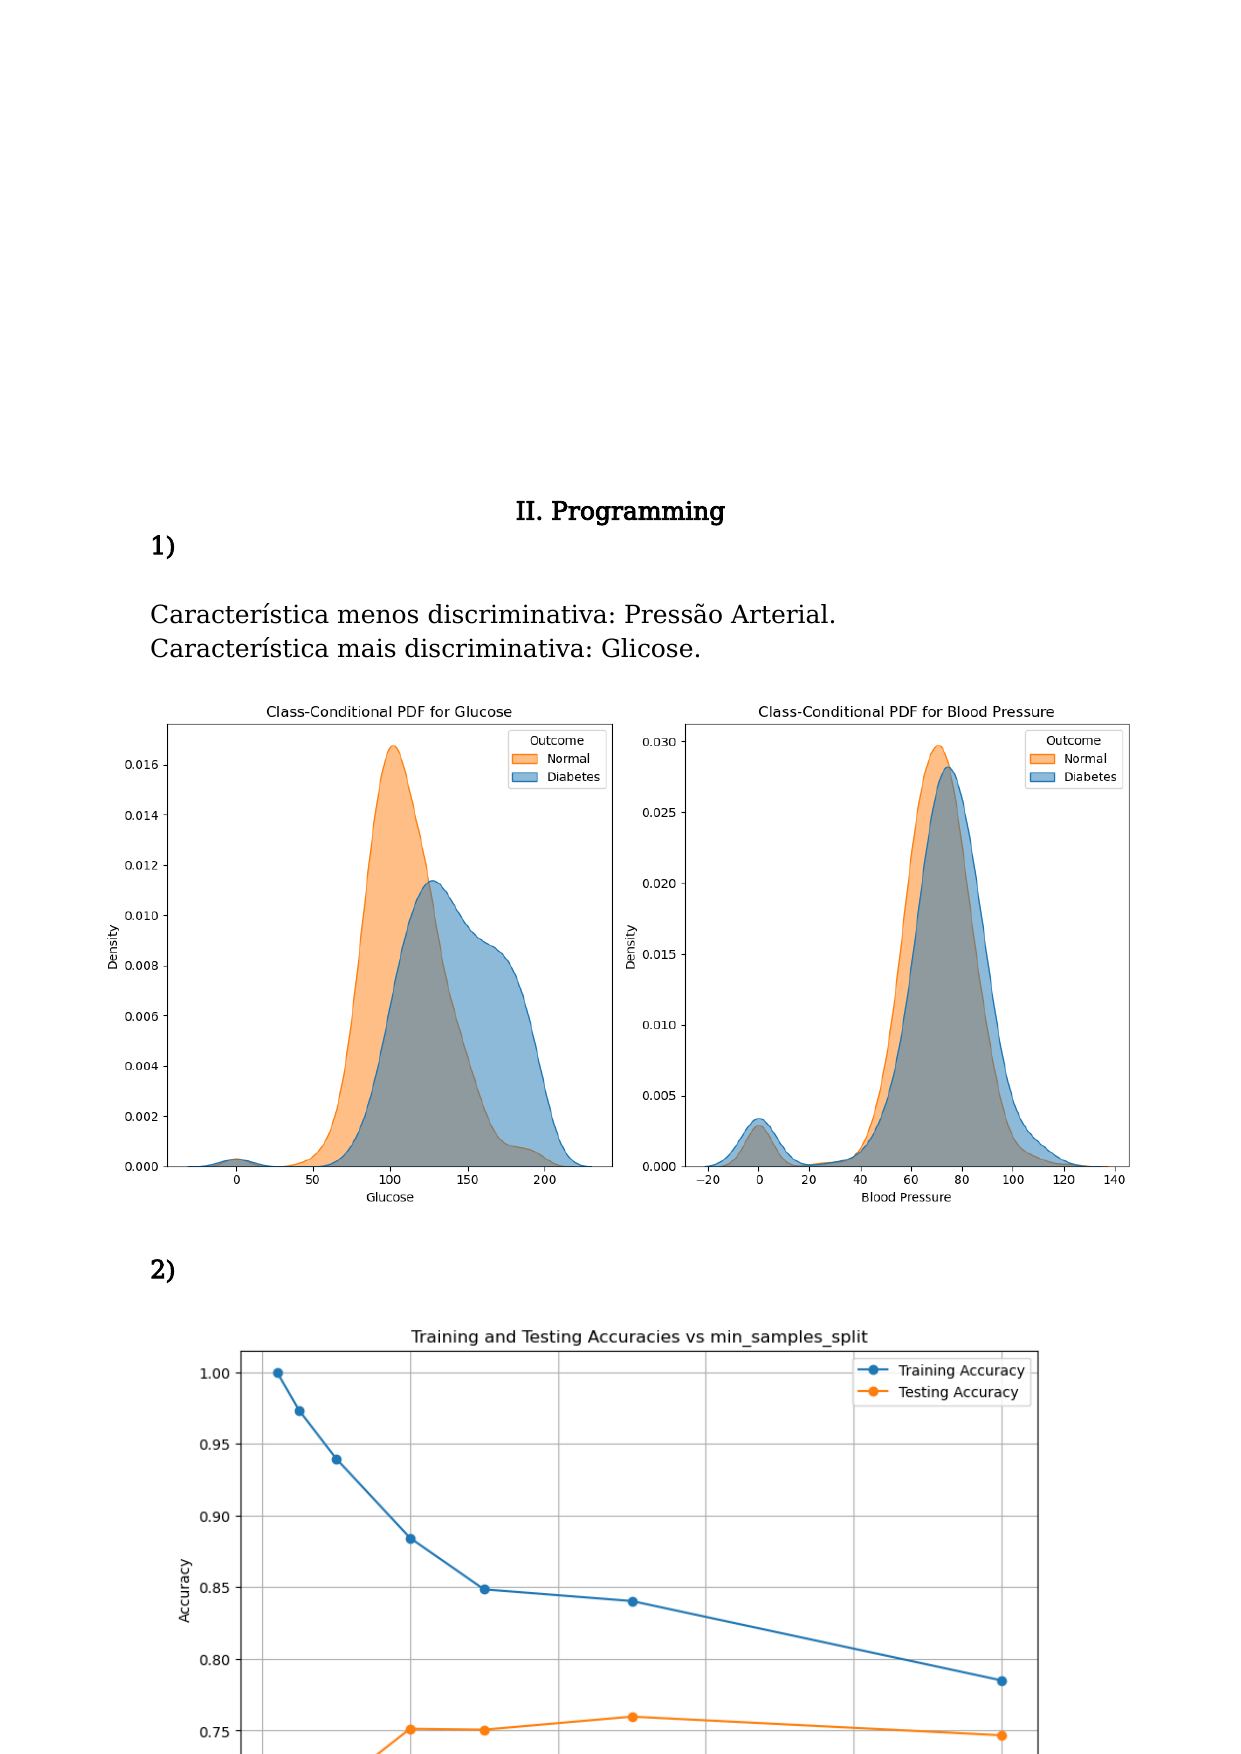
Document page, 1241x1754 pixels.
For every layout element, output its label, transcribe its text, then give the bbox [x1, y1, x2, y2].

picture [150, 1323, 1091, 1754]
list 2) [150, 1253, 1090, 1283]
list 1) [150, 529, 1090, 559]
list Característica menos discriminativa: Pressão Arterial. Característica mais discriminativa: Glicose. [150, 598, 1090, 663]
list II. Programming [150, 495, 1090, 525]
picture [98, 697, 1143, 1215]
